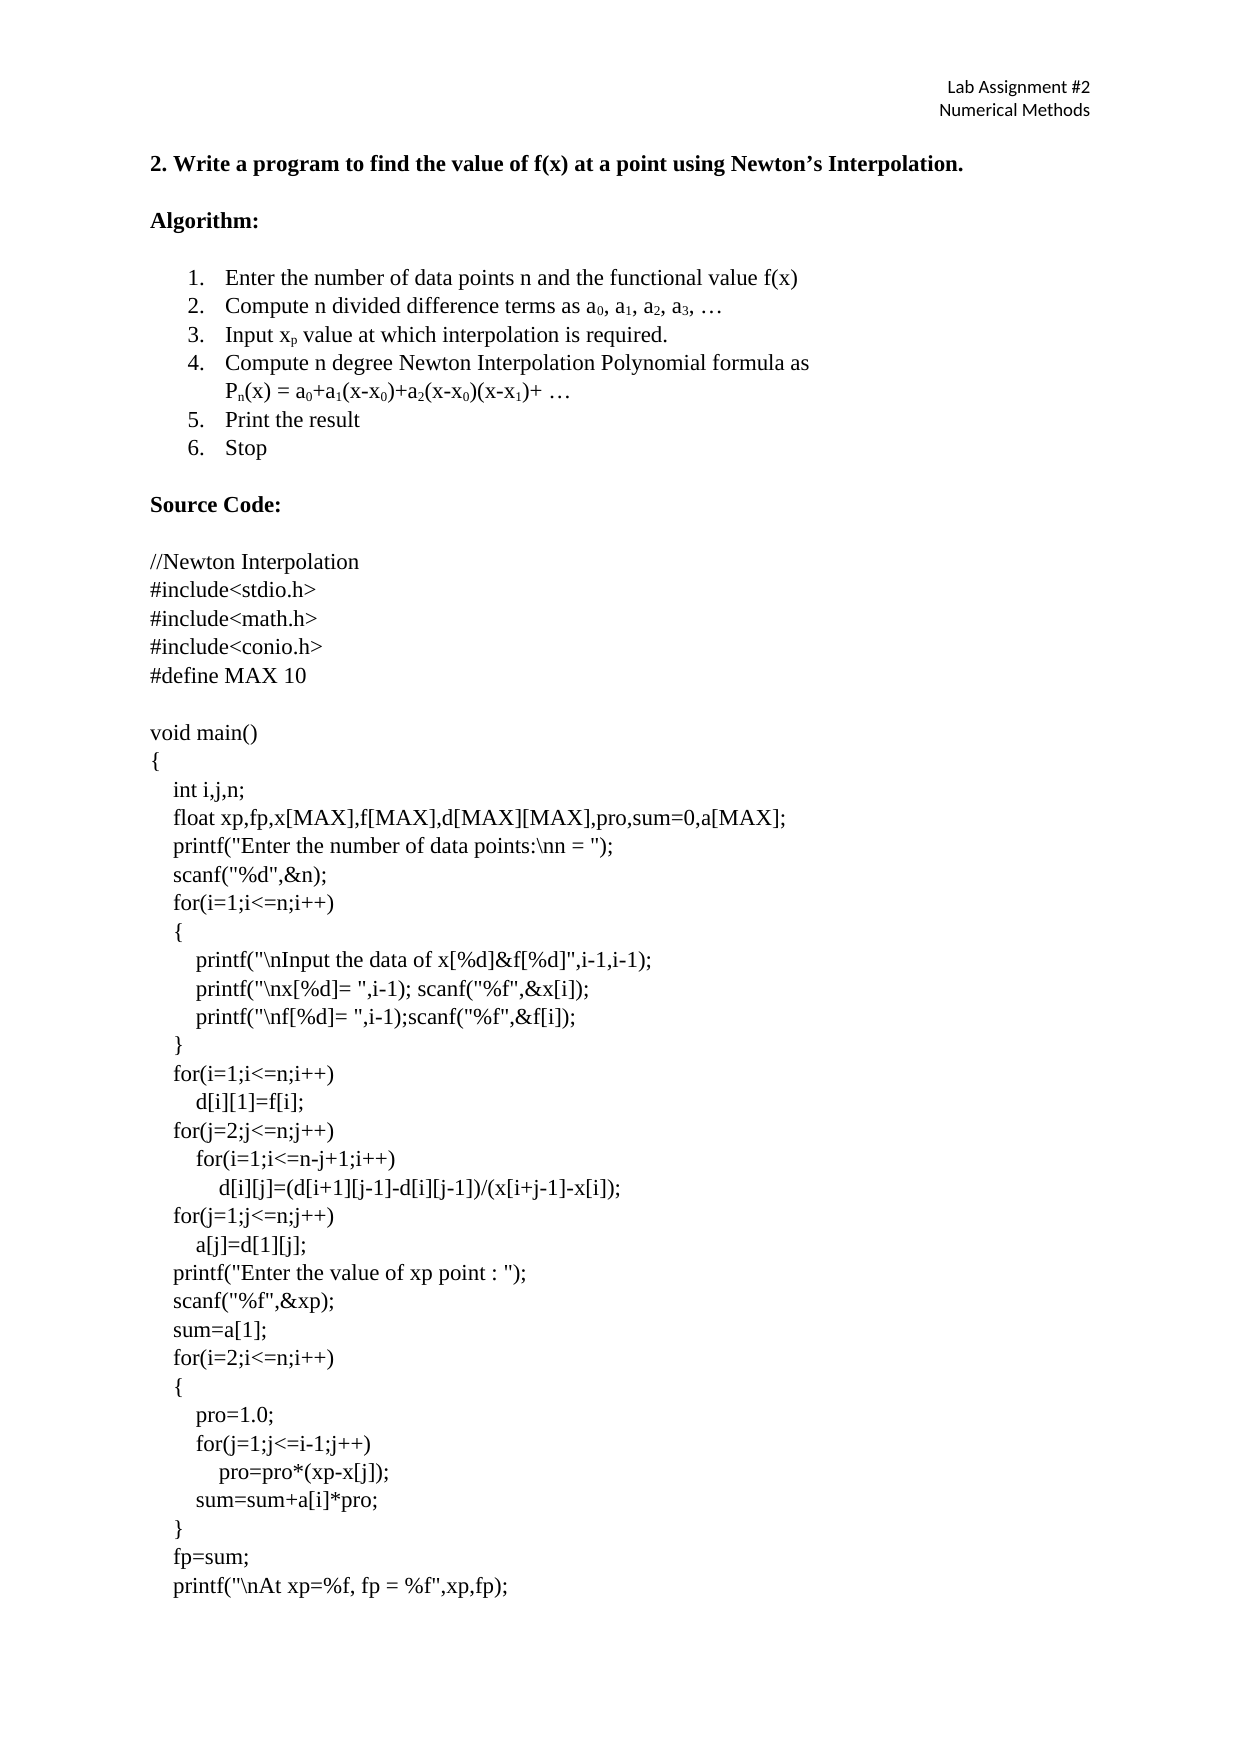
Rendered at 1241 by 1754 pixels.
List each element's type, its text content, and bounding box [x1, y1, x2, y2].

text 2. Write a program to find the value of f(x) at a point using Newton’s Interpolation. [150, 150, 1090, 176]
text } [150, 1515, 1090, 1541]
text for(j=1;j<=i-1;j++) [150, 1430, 1090, 1456]
text float xp,fp,x[MAX],f[MAX],d[MAX][MAX],pro,sum=0,a[MAX]; [150, 804, 1090, 830]
text fp=sum; [150, 1543, 1090, 1570]
text #define MAX 10 [150, 662, 1090, 688]
text printf("\nx[%d]= ",i-1); scanf("%f",&x[i]); [150, 975, 1090, 1001]
list Compute n divided difference terms as a0, a1, a2, a3, … [187, 292, 1090, 318]
text #include<conio.h> [150, 633, 1090, 660]
text d[i][1]=f[i]; [150, 1088, 1090, 1115]
list Print the result [187, 406, 1090, 432]
text for(j=2;j<=n;j++) [150, 1117, 1090, 1143]
text sum=a[1]; [150, 1316, 1090, 1342]
text #include<stdio.h> [150, 577, 1090, 603]
text Pn(x) = a0+a1(x-x0)+a2(x-x0)(x-x1)+ … [225, 377, 1090, 404]
text void main() [150, 719, 1090, 745]
text pro=pro*(xp-x[j]); [150, 1458, 1090, 1484]
text printf("Enter the value of xp point : "); [150, 1259, 1090, 1285]
text pro=1.0; [150, 1401, 1090, 1428]
text printf("\nf[%d]= ",i-1);scanf("%f",&f[i]); [150, 1003, 1090, 1029]
text Source Code: [150, 491, 1090, 518]
text } [150, 1032, 1090, 1058]
list Enter the number of data points n and the functional value f(x) [187, 264, 1090, 290]
text int i,j,n; [150, 776, 1090, 802]
text Algorithm: [150, 207, 1090, 233]
list Stop [187, 434, 1090, 461]
text for(j=1;j<=n;j++) [150, 1202, 1090, 1228]
text { [150, 747, 1090, 773]
text scanf("%d",&n); [150, 861, 1090, 887]
text sum=sum+a[i]*pro; [150, 1487, 1090, 1513]
text printf("\nInput the data of x[%d]&f[%d]",i-1,i-1); [150, 946, 1090, 973]
text for(i=2;i<=n;i++) [150, 1344, 1090, 1371]
text scanf("%f",&xp); [150, 1287, 1090, 1314]
text for(i=1;i<=n;i++) [150, 1060, 1090, 1086]
text d[i][j]=(d[i+1][j-1]-d[i][j-1])/(x[i+j-1]-x[i]); [150, 1174, 1090, 1200]
text { [150, 918, 1090, 944]
text printf("\nAt xp=%f, fp = %f",xp,fp); [150, 1572, 1090, 1598]
text printf("Enter the number of data points:\nn = "); [150, 832, 1090, 859]
list Input xp value at which interpolation is required. [187, 321, 1090, 347]
text for(i=1;i<=n;i++) [150, 889, 1090, 916]
text { [150, 1373, 1090, 1399]
list Compute n degree Newton Interpolation Polynomial formula as [187, 349, 1090, 375]
text #include<math.h> [150, 605, 1090, 631]
text a[j]=d[1][j]; [150, 1231, 1090, 1257]
text //Newton Interpolation [150, 548, 1090, 574]
text for(i=1;i<=n-j+1;i++) [150, 1145, 1090, 1172]
